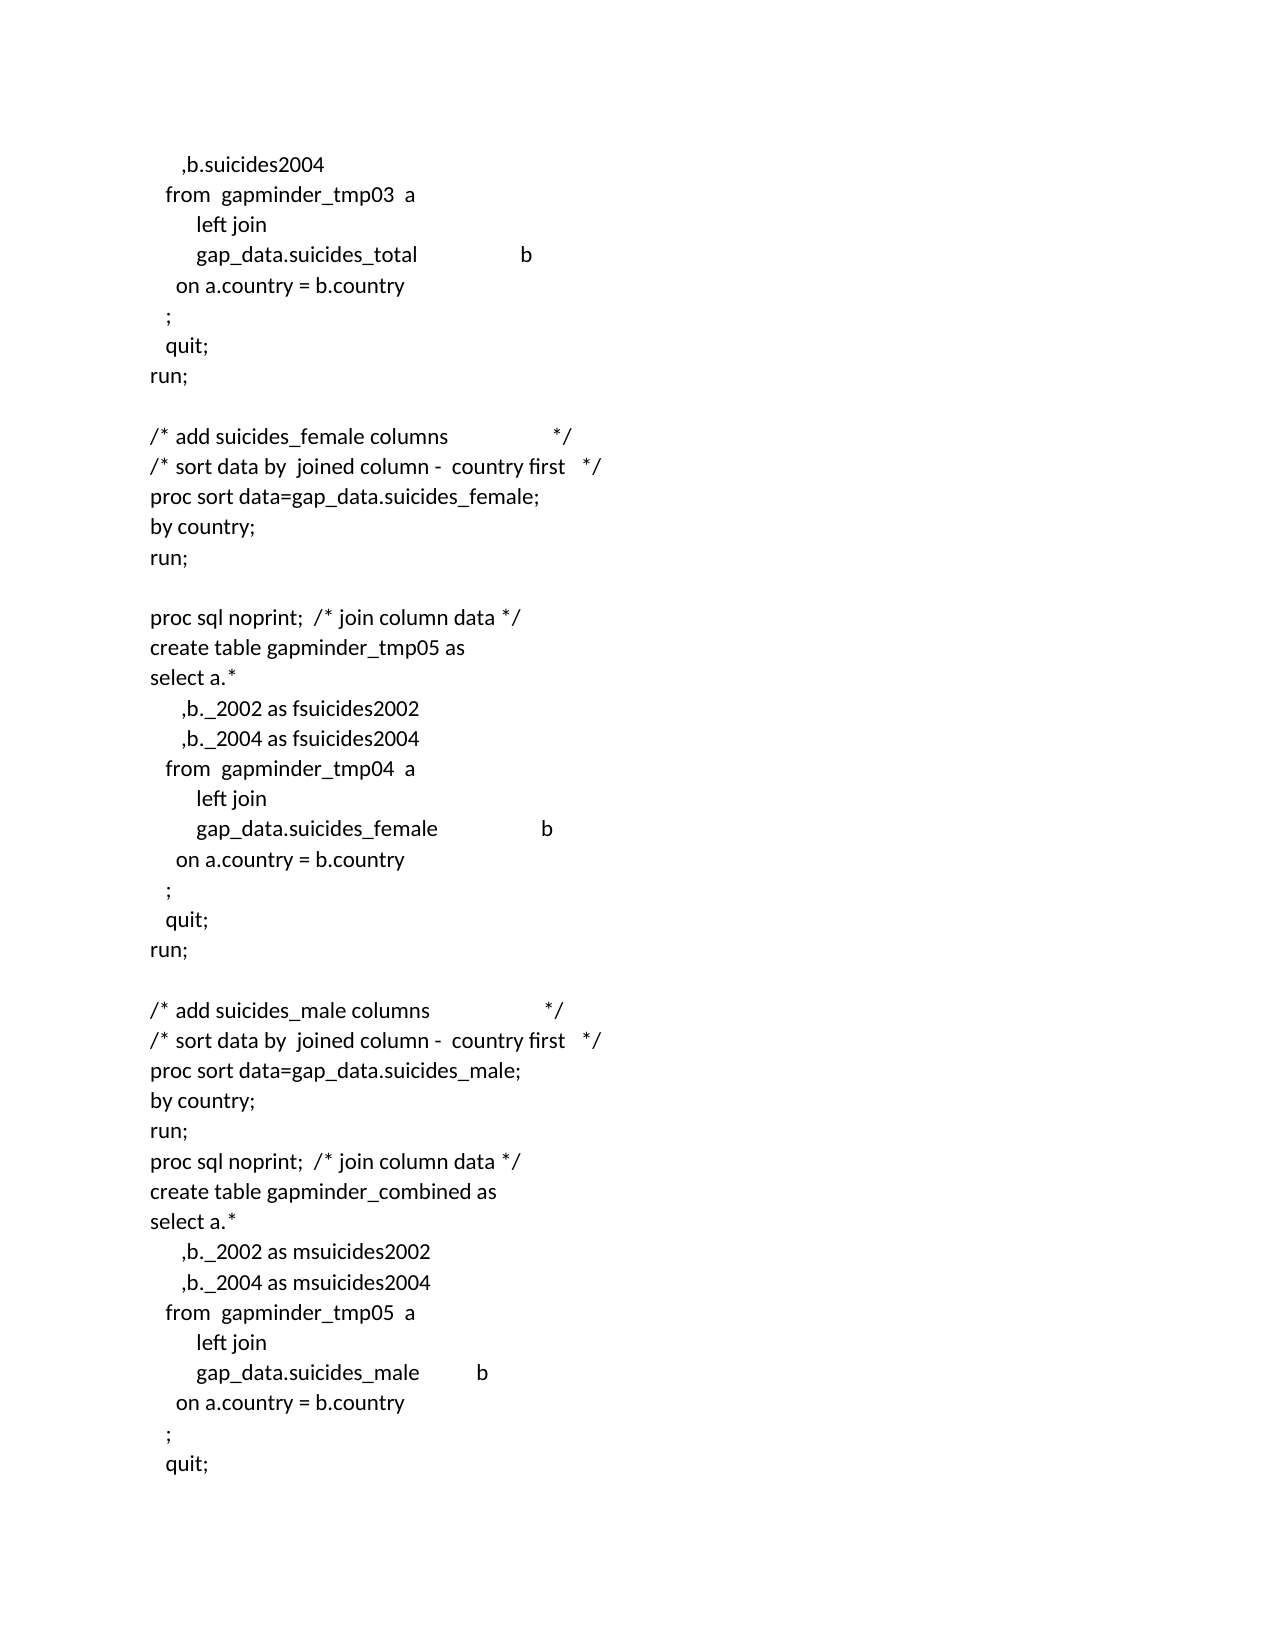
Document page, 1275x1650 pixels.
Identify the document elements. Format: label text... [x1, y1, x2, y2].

text gap_data.suicides_total b [150, 241, 1125, 269]
text ; [150, 301, 1125, 329]
text on a.country = b.country [150, 845, 1125, 873]
text ,b._2004 as msuicides2004 [150, 1268, 1125, 1296]
text proc sql noprint; /* join column data */ [150, 1147, 1125, 1175]
text select a.* [150, 1207, 1125, 1235]
text /* sort data by joined column - country first */ [150, 1026, 1125, 1054]
text from gapminder_tmp03 a [150, 180, 1125, 208]
text on a.country = b.country [150, 1388, 1125, 1417]
text ,b.suicides2004 [150, 150, 1125, 178]
text /* add suicides_male columns */ [150, 996, 1125, 1024]
text /* add suicides_female columns */ [150, 422, 1125, 450]
text create table gapminder_combined as [150, 1177, 1125, 1205]
text gap_data.suicides_female b [150, 814, 1125, 843]
text proc sort data=gap_data.suicides_male; [150, 1056, 1125, 1084]
text quit; [150, 331, 1125, 359]
text by country; [150, 512, 1125, 541]
text from gapminder_tmp05 a [150, 1298, 1125, 1326]
text ,b._2004 as fsuicides2004 [150, 724, 1125, 752]
text left join [150, 784, 1125, 812]
text proc sort data=gap_data.suicides_female; [150, 482, 1125, 510]
text quit; [150, 905, 1125, 933]
text run; [150, 543, 1125, 571]
text left join [150, 210, 1125, 238]
text ,b._2002 as msuicides2002 [150, 1237, 1125, 1266]
text from gapminder_tmp04 a [150, 754, 1125, 782]
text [150, 452, 1125, 480]
text proc sql noprint; /* join column data */ [150, 603, 1125, 631]
text left join [150, 1328, 1125, 1356]
text ; [150, 875, 1125, 903]
text ; [150, 1419, 1125, 1447]
text by country; [150, 1086, 1125, 1114]
text ,b._2002 as fsuicides2002 [150, 694, 1125, 722]
text run; [150, 361, 1125, 389]
text gap_data.suicides_male b [150, 1358, 1125, 1386]
text create table gapminder_tmp05 as [150, 633, 1125, 661]
text quit; [150, 1449, 1125, 1477]
text run; [150, 1117, 1125, 1145]
text on a.country = b.country [150, 271, 1125, 299]
text select a.* [150, 663, 1125, 692]
text run; [150, 935, 1125, 963]
